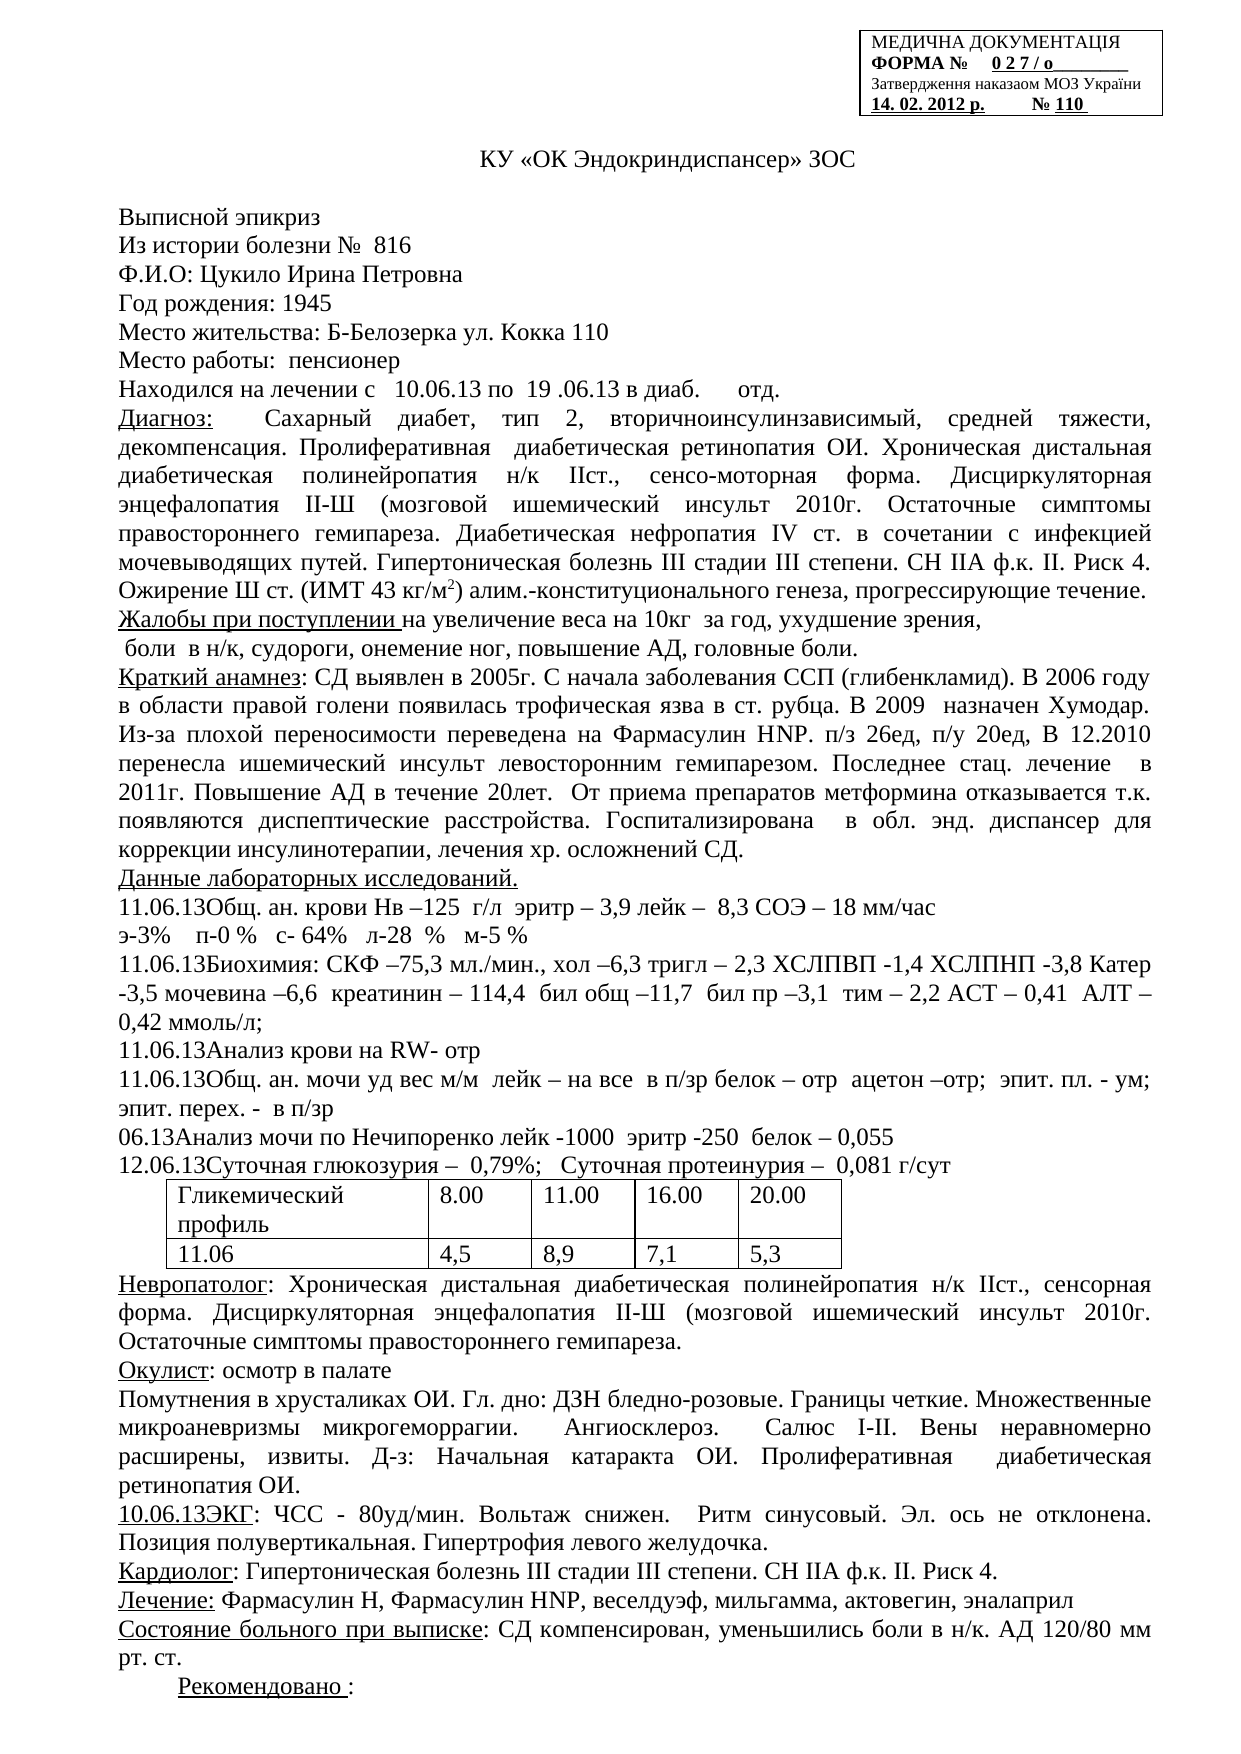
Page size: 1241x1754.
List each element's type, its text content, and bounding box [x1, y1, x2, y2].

subtitle Из истории болезни № 816 [118, 231, 1152, 259]
table_cell 7,1 [636, 1239, 738, 1268]
table_header 20.00 [739, 1180, 841, 1238]
text 06.13Анализ мочи по Нечипоренко лейк -1000 эритр -250 белок – 0,055 [118, 1122, 1152, 1151]
text Кардиолог: Гипертоническая болезнь III стадии III степени. СН IIА ф.к. II. Риск 4. [118, 1556, 1152, 1585]
table_header 16.00 [636, 1180, 738, 1238]
text Лечение: Фармасулин Н, Фармасулин НNР, веселдуэф, мильгамма, актовегин, эналаприл [118, 1585, 1152, 1614]
subtitle Выписной эпикриз [118, 202, 1158, 231]
text Год рождения: 1945 [118, 288, 1152, 317]
text Краткий анамнез: СД выявлен в 2005г. С начала заболевания ССП (глибенкламид). В 2006 году в области правой голени появилась трофическая язва в ст. рубца. В 2009 назначен Хумодар. Из-за плохой переносимости переведена на Фармасулин НNР. п/з 26ед, п/у 20ед, В 12.2010 перенесла ишемический инсульт левосторонним гемипарезом. Последнее стац. лечение в 2011г. Повышение АД в течение 20лет. От приема препаратов метформина отказывается т.к. появляются диспептические расстройства. Госпитализирована в обл. энд. диспансер для коррекции инсулинотерапии, лечения хр. осложнений СД. [118, 662, 1152, 863]
text Рекомендовано : [177, 1671, 1152, 1700]
text Диагноз: Сахарный диабет, тип 2, вторичноинсулинзависимый, средней тяжести, декомпенсация. Пролиферативная диабетическая ретинопатия ОИ. Хроническая дистальная диабетическая полинейропатия н/к IIст., сенсо-моторная форма. Дисциркуляторная энцефалопатия II-Ш (мозговой ишемический инсульт 2010г. Остаточные симптомы правостороннего гемипареза. Диабетическая нефропатия IV ст. в сочетании с инфекцией мочевыводящих путей. Гипертоническая болезнь III стадии III степени. СН IIА ф.к. II. Риск 4. Ожирение Ш ст. (ИМТ 43 кг/м2) алим.-конституционального генеза, прогрессирующие течение. [118, 403, 1152, 604]
text Помутнения в хрусталиках ОИ. Гл. дно: ДЗН бледно-розовые. Границы четкие. Множественные микроаневризмы микрогеморрагии. Ангиосклероз. Салюс I-II. Вены неравномерно расширены, извиты. Д-з: Начальная катаракта ОИ. Пролиферативная диабетическая ретинопатия ОИ. [118, 1384, 1152, 1499]
table_cell 4,5 [429, 1239, 531, 1268]
subtitle КУ «ОК Эндокриндиспансер» ЗОС [177, 144, 1158, 173]
text Невропатолог: Хроническая дистальная диабетическая полинейропатия н/к IIст., сенсорная форма. Дисциркуляторная энцефалопатия II-Ш (мозговой ишемический инсульт 2010г. Остаточные симптомы правостороннего гемипареза. [118, 1269, 1152, 1355]
table_cell 5,3 [739, 1239, 841, 1268]
text 10.06.13ЭКГ: ЧСС - 80уд/мин. Вольтаж снижен. Ритм синусовый. Эл. ось не отклонена. Позиция полувертикальная. Гипертрофия левого желудочка. [118, 1499, 1152, 1556]
text Находился на лечении с 10.06.13 по 19 .06.13 в диаб. отд. [118, 374, 1152, 403]
text 11.06.13Общ. ан. крови Нв –125 г/л эритр – 3,9 лейк – 8,3 СОЭ – 18 мм/час [118, 892, 1152, 921]
text Данные лабораторных исследований. [118, 863, 1152, 892]
text Место жительства: Б-Белозерка ул. Кокка 110 [118, 317, 1152, 346]
subtitle 11.06.13Общ. ан. мочи уд вес м/м лейк – на все в п/зр белок – отр ацетон –отр; эпит. пл. - ум; эпит. перех. - в п/зр [118, 1064, 1152, 1122]
text Жалобы при поступлении на увеличение веса на 10кг за год, ухудшение зрения, [118, 604, 1152, 633]
text боли в н/к, судороги, онемение ног, повышение АД, головные боли. [118, 633, 1152, 662]
text Состояние больного при выписке: СД компенсирован, уменьшились боли в н/к. АД 120/80 мм рт. ст. [118, 1614, 1152, 1671]
table_header Гликемический профиль [167, 1180, 428, 1238]
table_header 11.00 [532, 1180, 634, 1238]
table_cell 11.06 [167, 1239, 428, 1268]
table_header 8.00 [429, 1180, 531, 1238]
text Окулист: осмотр в палате [118, 1355, 1152, 1384]
text 12.06.13Суточная глюкозурия – 0,79%; Суточная протеинурия – 0,081 г/сут [118, 1151, 1152, 1179]
table_cell 8,9 [532, 1239, 634, 1268]
text 11.06.13Биохимия: СКФ –75,3 мл./мин., хол –6,3 тригл – 2,3 ХСЛПВП -1,4 ХСЛПНП -3,8 Катер -3,5 мочевина –6,6 креатинин – 114,4 бил общ –11,7 бил пр –3,1 тим – 2,2 АСТ – 0,41 АЛТ – 0,42 ммоль/л; [118, 949, 1152, 1036]
text э-3% п-0 % с- 64% л-28 % м-5 % [118, 921, 1152, 949]
subtitle Ф.И.О: Цукило Ирина Петровна [118, 259, 1152, 288]
text Место работы: пенсионер [118, 346, 1152, 374]
text 11.06.13Анализ крови на RW- отр [118, 1036, 1152, 1064]
